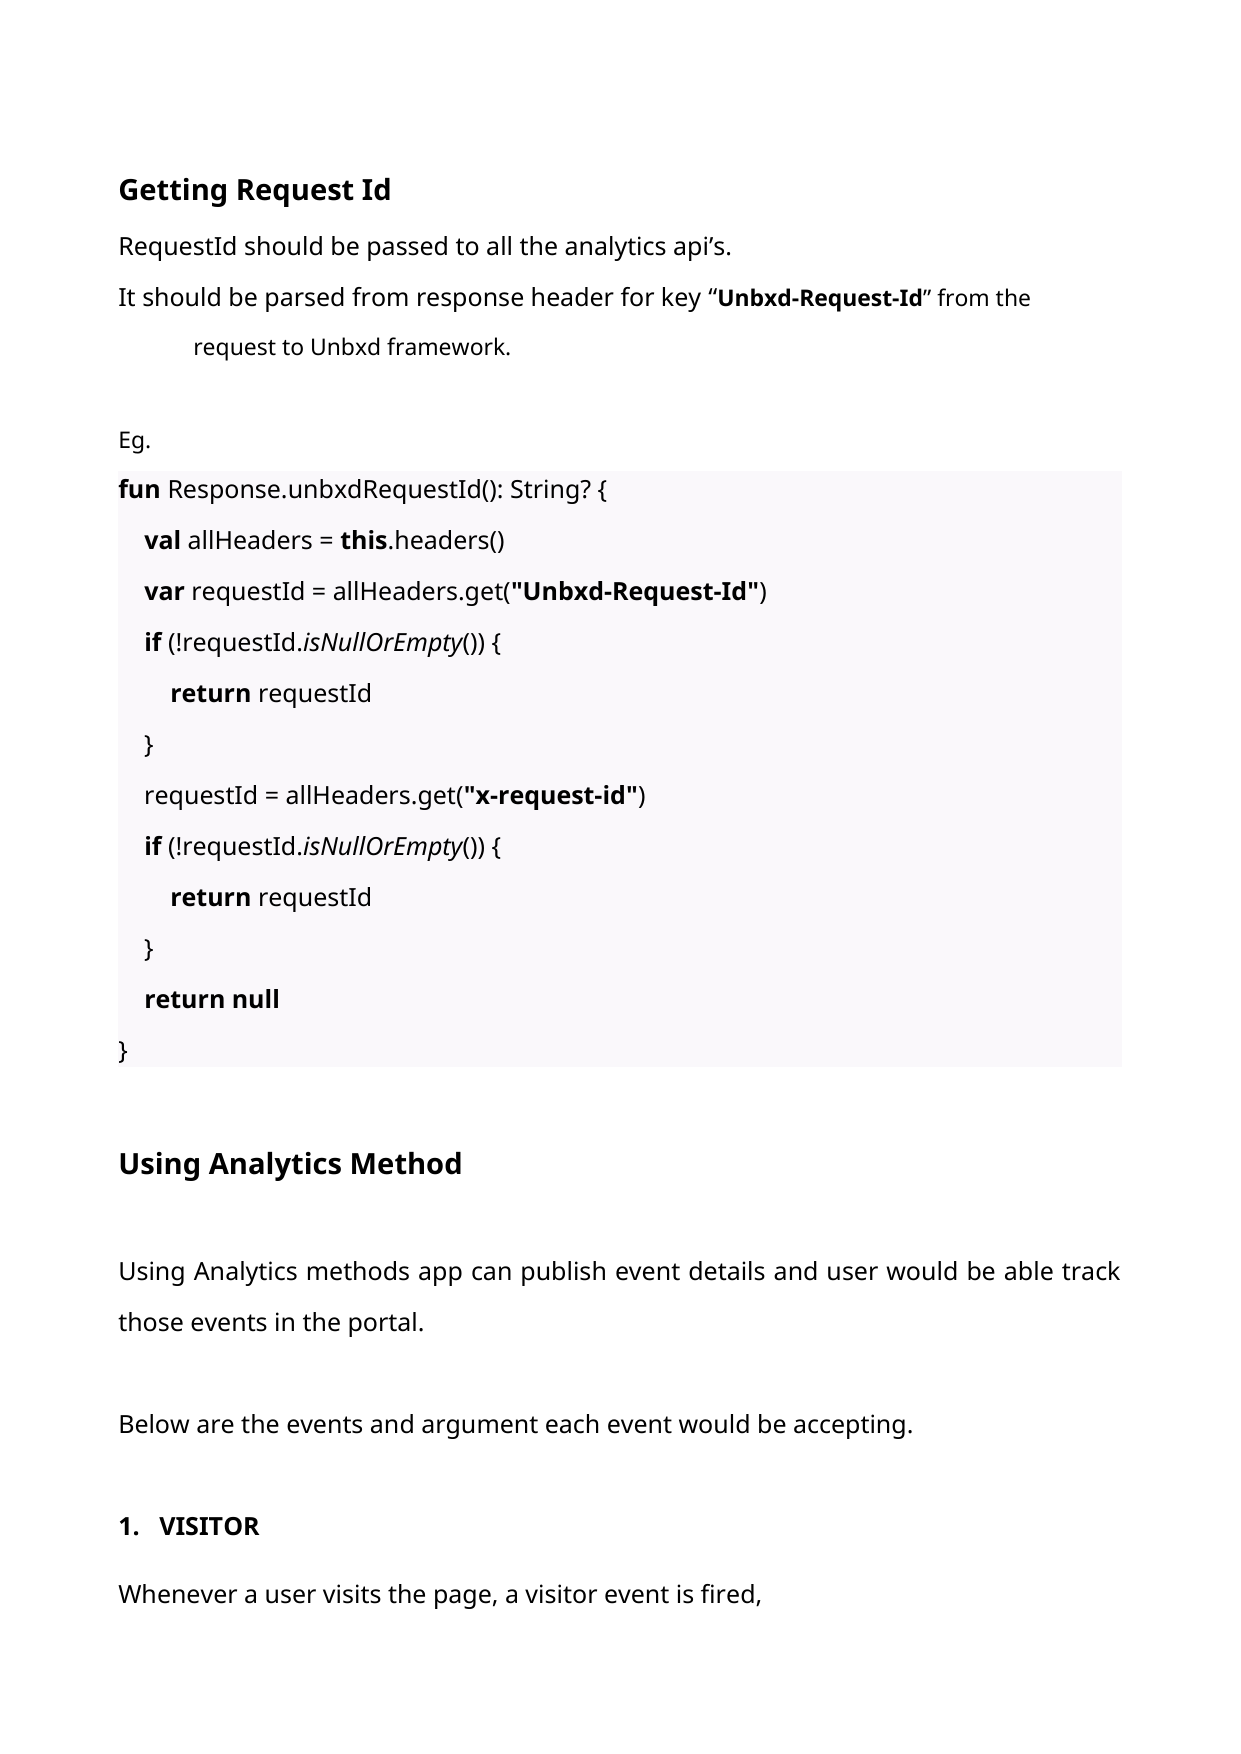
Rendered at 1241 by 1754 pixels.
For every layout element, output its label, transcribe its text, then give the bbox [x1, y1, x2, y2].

text request to Unbxd framework. [118, 331, 1122, 362]
text Using Analytics methods app can publish event details and user would be able track those events in the portal. [118, 1254, 1122, 1339]
text It should be parsed from response header for key “Unbxd-Request-Id” from the [118, 280, 1122, 314]
text fun Response.unbxdRequestId(): String? { val allHeaders = this.headers() var requestId = allHeaders.get("Unbxd-Request-Id") if (!requestId.isNullOrEmpty()) { return requestId } requestId = allHeaders.get("x-request-id") if (!requestId.isNullOrEmpty()) { return requestId } return null } [118, 471, 1122, 1067]
list VISITOR [118, 1509, 1122, 1543]
text Getting Request Id [118, 169, 1122, 209]
subtitle Using Analytics Method [118, 1143, 1122, 1183]
text RequestId should be passed to all the analytics api’s. [118, 229, 1122, 263]
text Whenever a user visits the page, a visitor event is fired, [118, 1577, 1122, 1611]
text Eg. [118, 424, 1122, 456]
text Below are the events and argument each event would be accepting. [118, 1407, 1122, 1441]
